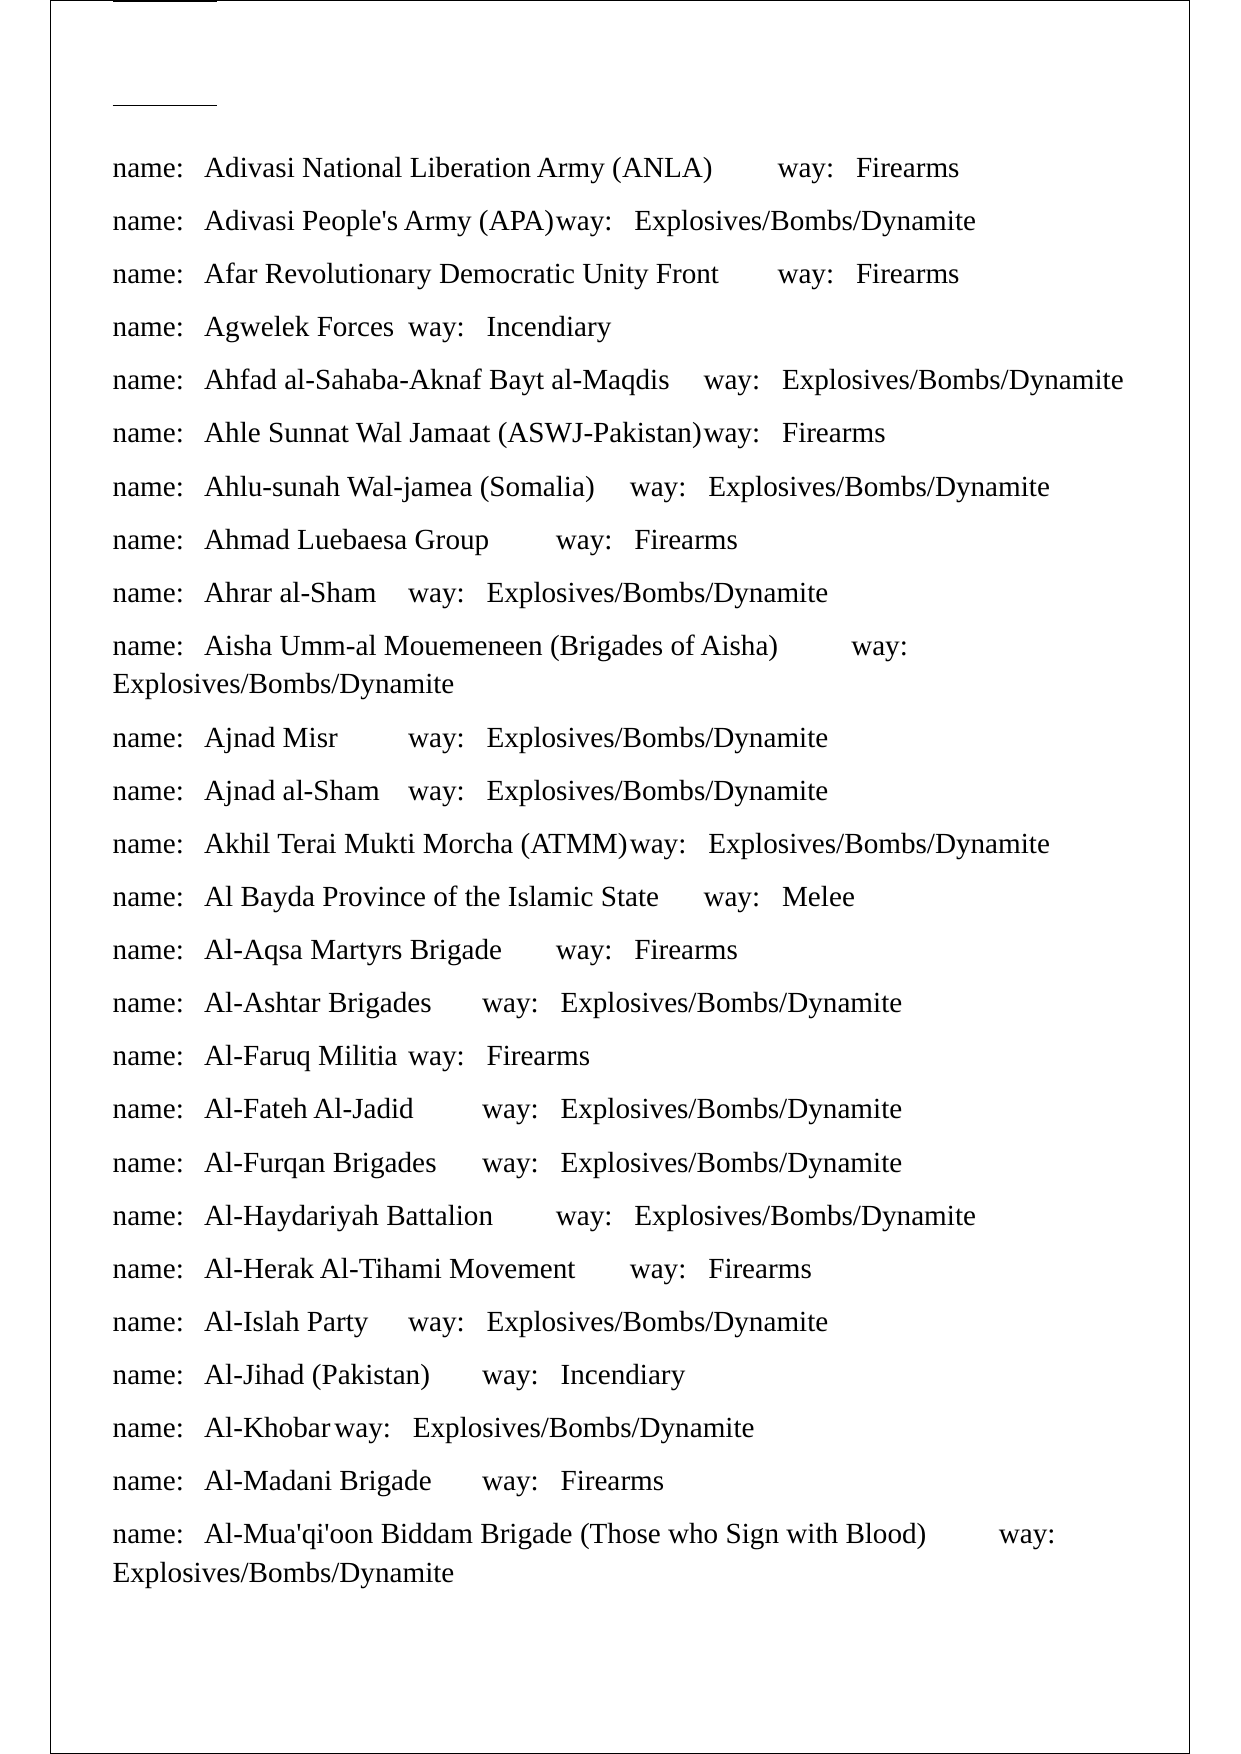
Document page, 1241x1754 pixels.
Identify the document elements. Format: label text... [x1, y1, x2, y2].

text name: Ahfad al-Sahaba-Aknaf Bayt al-Maqdis way: Explosives/Bombs/Dynamite [112, 362, 1128, 396]
text name: Al-Islah Party way: Explosives/Bombs/Dynamite [112, 1304, 1128, 1338]
text name: Al-Khobar way: Explosives/Bombs/Dynamite [112, 1410, 1128, 1444]
text name: Adivasi People's Army (APA) way: Explosives/Bombs/Dynamite [112, 203, 1128, 237]
text name: Al-Mua'qi'oon Biddam Brigade (Those who Sign with Blood) way: Explosives/Bombs/Dynamite [112, 1517, 1128, 1589]
text name: Akhil Terai Mukti Morcha (ATMM) way: Explosives/Bombs/Dynamite [112, 826, 1128, 859]
text name: Al-Faruq Militia way: Firearms [112, 1038, 1128, 1072]
text name: Agwelek Forces way: Incendiary [112, 309, 1128, 343]
text name: Afar Revolutionary Democratic Unity Front way: Firearms [112, 256, 1128, 290]
text name: Al-Herak Al-Tihami Movement way: Firearms [112, 1251, 1128, 1284]
text name: Ahrar al-Sham way: Explosives/Bombs/Dynamite [112, 575, 1128, 608]
text name: Ahle Sunnat Wal Jamaat (ASWJ-Pakistan) way: Firearms [112, 416, 1128, 449]
text name: Ajnad Misr way: Explosives/Bombs/Dynamite [112, 720, 1128, 753]
text name: Al-Jihad (Pakistan) way: Incendiary [112, 1357, 1128, 1391]
text name: Al-Fateh Al-Jadid way: Explosives/Bombs/Dynamite [112, 1092, 1128, 1125]
text name: Al Bayda Province of the Islamic State way: Melee [112, 879, 1128, 913]
text name: Ahmad Luebaesa Group way: Firearms [112, 522, 1128, 555]
text name: Ahlu-sunah Wal-jamea (Somalia) way: Explosives/Bombs/Dynamite [112, 469, 1128, 502]
text name: Ajnad al-Sham way: Explosives/Bombs/Dynamite [112, 773, 1128, 806]
text name: Al-Madani Brigade way: Firearms [112, 1463, 1128, 1497]
text name: Al-Aqsa Martyrs Brigade way: Firearms [112, 932, 1128, 966]
text name: Adivasi National Liberation Army (ANLA) way: Firearms [112, 150, 1128, 183]
text name: Al-Furqan Brigades way: Explosives/Bombs/Dynamite [112, 1145, 1128, 1178]
text name: Al-Haydariyah Battalion way: Explosives/Bombs/Dynamite [112, 1198, 1128, 1231]
text name: Al-Ashtar Brigades way: Explosives/Bombs/Dynamite [112, 985, 1128, 1019]
text name: Aisha Umm-al Mouemeneen (Brigades of Aisha) way: Explosives/Bombs/Dynamite [112, 628, 1128, 700]
